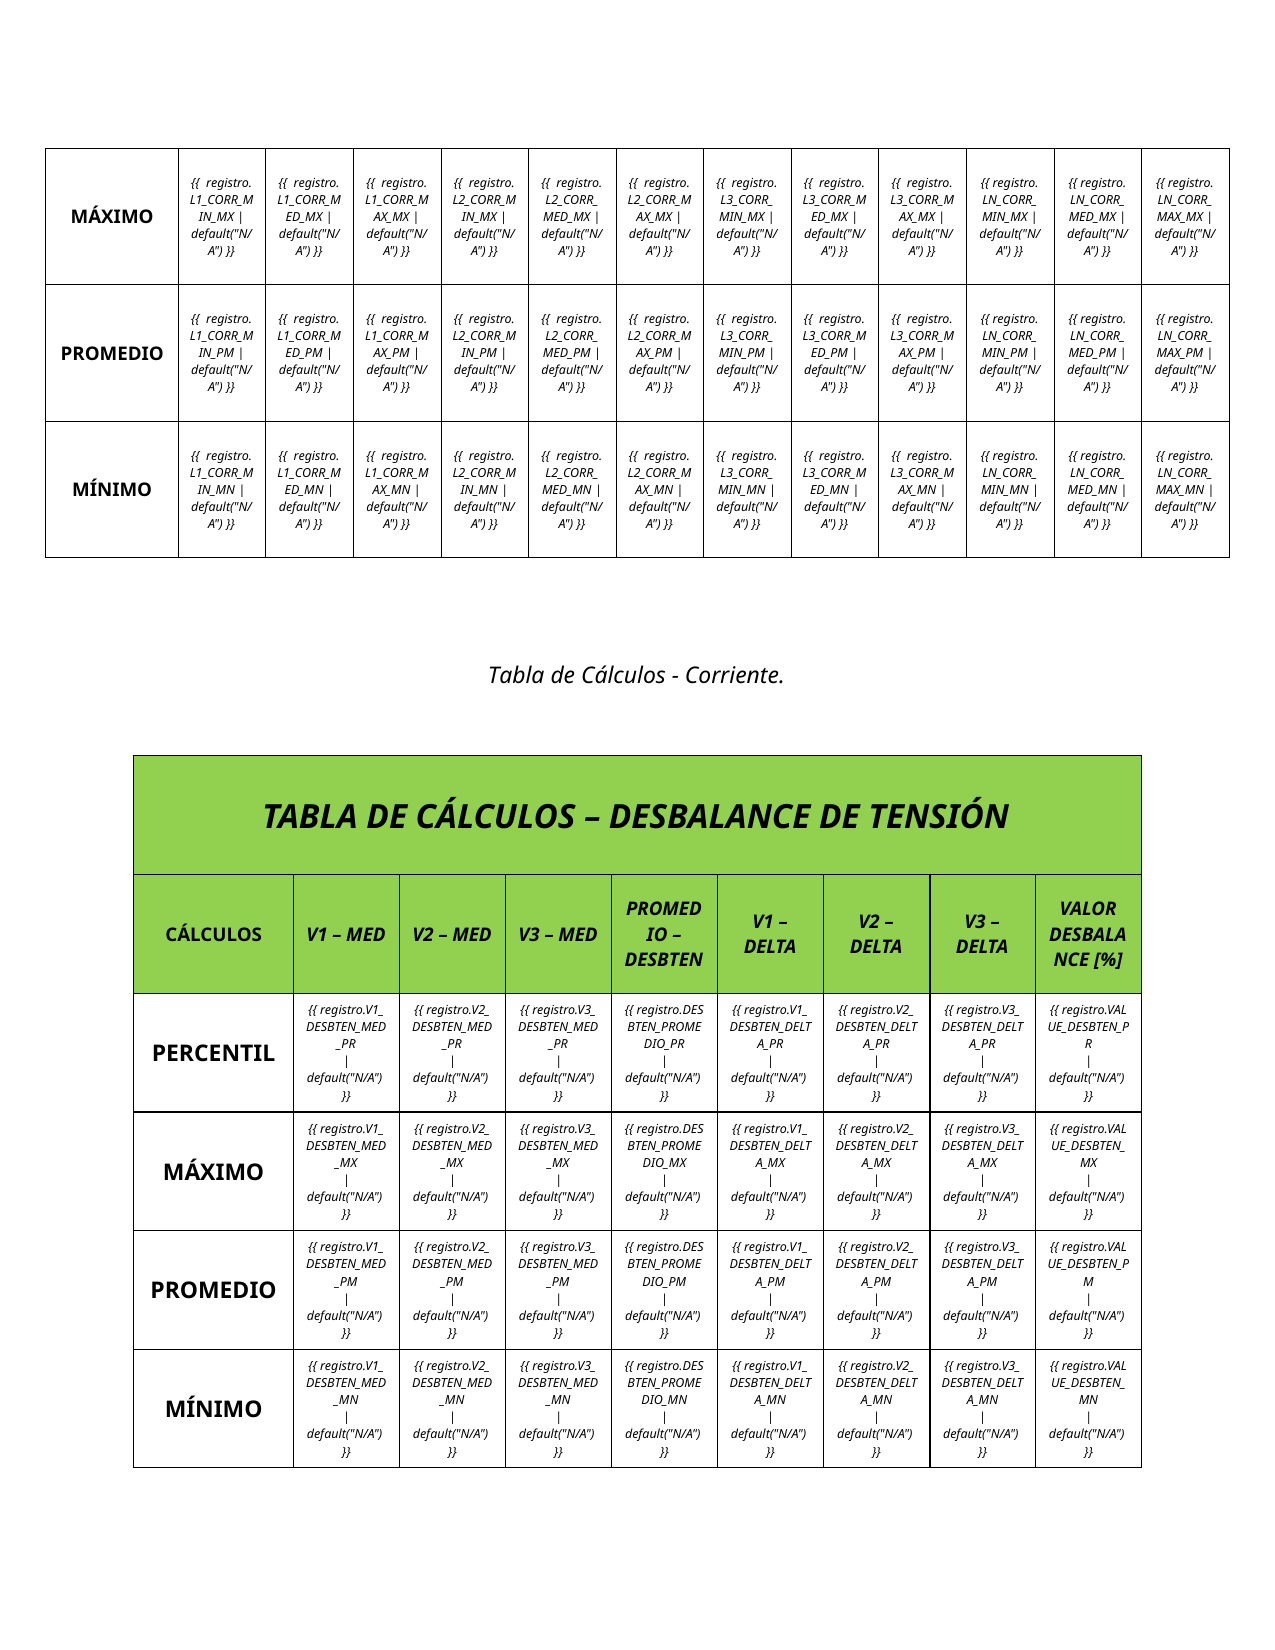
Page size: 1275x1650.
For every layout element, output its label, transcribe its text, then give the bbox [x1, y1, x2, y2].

table_cell {{ registro.V1_DESBTEN_DELTA_PR | default("N/A") }} [718, 994, 823, 1111]
table_cell {{ registro.L1_CORR_MAX_MN | default("N/A") }} [354, 422, 441, 557]
table_cell {{ registro.V3_DESBTEN_MED_MN | default("N/A") }} [506, 1350, 611, 1467]
table_cell {{ registro.V2_DESBTEN_MED_MX | default("N/A") }} [400, 1113, 505, 1230]
table_cell {{ registro.L1_CORR_MED_MX | default("N/A") }} [266, 149, 353, 284]
table_cell VALOR DESBALANCE [%] [1036, 875, 1141, 993]
table_cell {{ registro.V1_DESBTEN_DELTA_MX | default("N/A") }} [718, 1113, 823, 1230]
table_cell {{ registro.V2_DESBTEN_MED_MN | default("N/A") }} [400, 1350, 505, 1467]
table_cell {{ registro.L2_CORR_MED_MN | default("N/A") }} [529, 422, 616, 557]
table_header TABLA DE CÁLCULOS – DESBALANCE DE TENSIÓN [134, 756, 1141, 874]
table_cell {{ registro.V3_DESBTEN_DELTA_PM | default("N/A") }} [931, 1231, 1035, 1349]
table_cell {{ registro.V3_DESBTEN_MED_PR | default("N/A") }} [506, 994, 611, 1111]
table_cell {{ registro.V3_DESBTEN_MED_MX | default("N/A") }} [506, 1113, 611, 1230]
table_cell {{ registro.DESBTEN_PROMEDIO_MN | default("N/A") }} [612, 1350, 717, 1467]
table_cell V2 – MED [400, 875, 505, 993]
table_cell V3 – DELTA [931, 875, 1035, 993]
table_cell {{ registro.V2_DESBTEN_MED_PR | default("N/A") }} [400, 994, 505, 1111]
table_cell {{ registro.V3_DESBTEN_MED_PM | default("N/A") }} [506, 1231, 611, 1349]
table_cell {{ registro.L2_CORR_MED_MX | default("N/A") }} [529, 149, 616, 284]
table_cell {{ registro.V1_DESBTEN_DELTA_MN | default("N/A") }} [718, 1350, 823, 1467]
table_cell {{ registro.DESBTEN_PROMEDIO_PM | default("N/A") }} [612, 1231, 717, 1349]
table_cell MÍNIMO [46, 422, 178, 557]
table_cell {{ registro.V1_DESBTEN_MED_PM | default("N/A") }} [294, 1231, 399, 1349]
table_cell {{ registro.L1_CORR_MAX_PM | default("N/A") }} [354, 285, 441, 421]
table_cell {{ registro.VALUE_DESBTEN_PM | default("N/A") }} [1036, 1231, 1141, 1349]
table_cell {{ registro.LN_CORR_MED_MX | default("N/A") }} [1055, 149, 1141, 284]
table_cell {{ registro.V2_DESBTEN_MED_PM | default("N/A") }} [400, 1231, 505, 1349]
table_cell MÍNIMO [134, 1350, 293, 1467]
table_cell {{ registro.L1_CORR_MIN_PM | default("N/A") }} [179, 285, 265, 421]
table_cell {{ registro.L2_CORR_MAX_MN | default("N/A") }} [617, 422, 703, 557]
table_cell {{ registro.L3_CORR_MAX_PM | default("N/A") }} [879, 285, 966, 421]
table_cell {{ registro.L1_CORR_MIN_MN | default("N/A") }} [179, 422, 265, 557]
table_cell {{ registro.LN_CORR_MED_PM | default("N/A") }} [1055, 285, 1141, 421]
table_cell {{ registro.V2_DESBTEN_DELTA_MX | default("N/A") }} [824, 1113, 929, 1230]
table_cell {{ registro.V2_DESBTEN_DELTA_MN | default("N/A") }} [824, 1350, 929, 1467]
table_cell V2 – DELTA [824, 875, 929, 993]
table_cell {{ registro.VALUE_DESBTEN_MN | default("N/A") }} [1036, 1350, 1141, 1467]
table_cell PROMEDIO [134, 1231, 293, 1349]
table_cell MÁXIMO [134, 1113, 293, 1230]
table_cell {{ registro.V3_DESBTEN_DELTA_MX | default("N/A") }} [931, 1113, 1035, 1230]
table_cell {{ registro.L1_CORR_MAX_MX | default("N/A") }} [354, 149, 441, 284]
table_cell {{ registro.LN_CORR_MAX_MN | default("N/A") }} [1142, 422, 1229, 557]
table_cell {{ registro.L2_CORR_MIN_MX | default("N/A") }} [442, 149, 528, 284]
table_cell {{ registro.V1_DESBTEN_DELTA_PM | default("N/A") }} [718, 1231, 823, 1349]
table_cell {{ registro.LN_CORR_MIN_MX | default("N/A") }} [967, 149, 1054, 284]
table_cell MÁXIMO [46, 149, 178, 284]
table_cell {{ registro.L1_CORR_MED_PM | default("N/A") }} [266, 285, 353, 421]
table_cell V1 – MED [294, 875, 399, 993]
table_cell {{ registro.L2_CORR_MIN_PM | default("N/A") }} [442, 285, 528, 421]
table_cell {{ registro.L2_CORR_MAX_MX | default("N/A") }} [617, 149, 703, 284]
table_cell {{ registro.LN_CORR_MAX_PM | default("N/A") }} [1142, 285, 1229, 421]
table_cell {{ registro.DESBTEN_PROMEDIO_MX | default("N/A") }} [612, 1113, 717, 1230]
table_cell PERCENTIL [134, 994, 293, 1111]
table_cell {{ registro.L2_CORR_MIN_MN | default("N/A") }} [442, 422, 528, 557]
table_cell PROMEDIO [46, 285, 178, 421]
table_cell {{ registro.LN_CORR_MAX_MX | default("N/A") }} [1142, 149, 1229, 284]
text Tabla de Cálculos - Corriente. [177, 659, 1098, 690]
table_cell {{ registro.L3_CORR_MED_PM | default("N/A") }} [792, 285, 878, 421]
table_cell {{ registro.VALUE_DESBTEN_MX | default("N/A") }} [1036, 1113, 1141, 1230]
table_cell {{ registro.V1_DESBTEN_MED_MN | default("N/A") }} [294, 1350, 399, 1467]
table_cell {{ registro.L3_CORR_MAX_MX | default("N/A") }} [879, 149, 966, 284]
table_cell {{ registro.VALUE_DESBTEN_PR | default("N/A") }} [1036, 994, 1141, 1111]
table_cell V3 – MED [506, 875, 611, 993]
table_cell {{ registro.L3_CORR_MED_MX | default("N/A") }} [792, 149, 878, 284]
table_cell {{ registro.V3_DESBTEN_DELTA_PR | default("N/A") }} [931, 994, 1035, 1111]
table_cell {{ registro.LN_CORR_MIN_PM | default("N/A") }} [967, 285, 1054, 421]
table_cell {{ registro.DESBTEN_PROMEDIO_PR | default("N/A") }} [612, 994, 717, 1111]
table_cell {{ registro.V2_DESBTEN_DELTA_PM | default("N/A") }} [824, 1231, 929, 1349]
table_cell PROMEDIO – DESBTEN [612, 875, 717, 993]
table_cell {{ registro.L3_CORR_MAX_MN | default("N/A") }} [879, 422, 966, 557]
table_cell {{ registro.L3_CORR_MIN_PM | default("N/A") }} [704, 285, 791, 421]
table_cell CÁLCULOS [134, 875, 293, 993]
table_cell {{ registro.LN_CORR_MED_MN | default("N/A") }} [1055, 422, 1141, 557]
table_cell {{ registro.V1_DESBTEN_MED_MX | default("N/A") }} [294, 1113, 399, 1230]
table_cell {{ registro.L1_CORR_MED_MN | default("N/A") }} [266, 422, 353, 557]
table_cell {{ registro.L3_CORR_MIN_MX | default("N/A") }} [704, 149, 791, 284]
table_cell {{ registro.L3_CORR_MED_MN | default("N/A") }} [792, 422, 878, 557]
table_cell {{ registro.V1_DESBTEN_MED_PR | default("N/A") }} [294, 994, 399, 1111]
table_cell {{ registro.L2_CORR_MAX_PM | default("N/A") }} [617, 285, 703, 421]
table_cell {{ registro.V3_DESBTEN_DELTA_MN | default("N/A") }} [931, 1350, 1035, 1467]
table_cell {{ registro.L1_CORR_MIN_MX | default("N/A") }} [179, 149, 265, 284]
table_cell V1 – DELTA [718, 875, 823, 993]
table_cell {{ registro.L2_CORR_MED_PM | default("N/A") }} [529, 285, 616, 421]
table_cell {{ registro.LN_CORR_MIN_MN | default("N/A") }} [967, 422, 1054, 557]
table_cell {{ registro.L3_CORR_MIN_MN | default("N/A") }} [704, 422, 791, 557]
table_cell {{ registro.V2_DESBTEN_DELTA_PR | default("N/A") }} [824, 994, 929, 1111]
